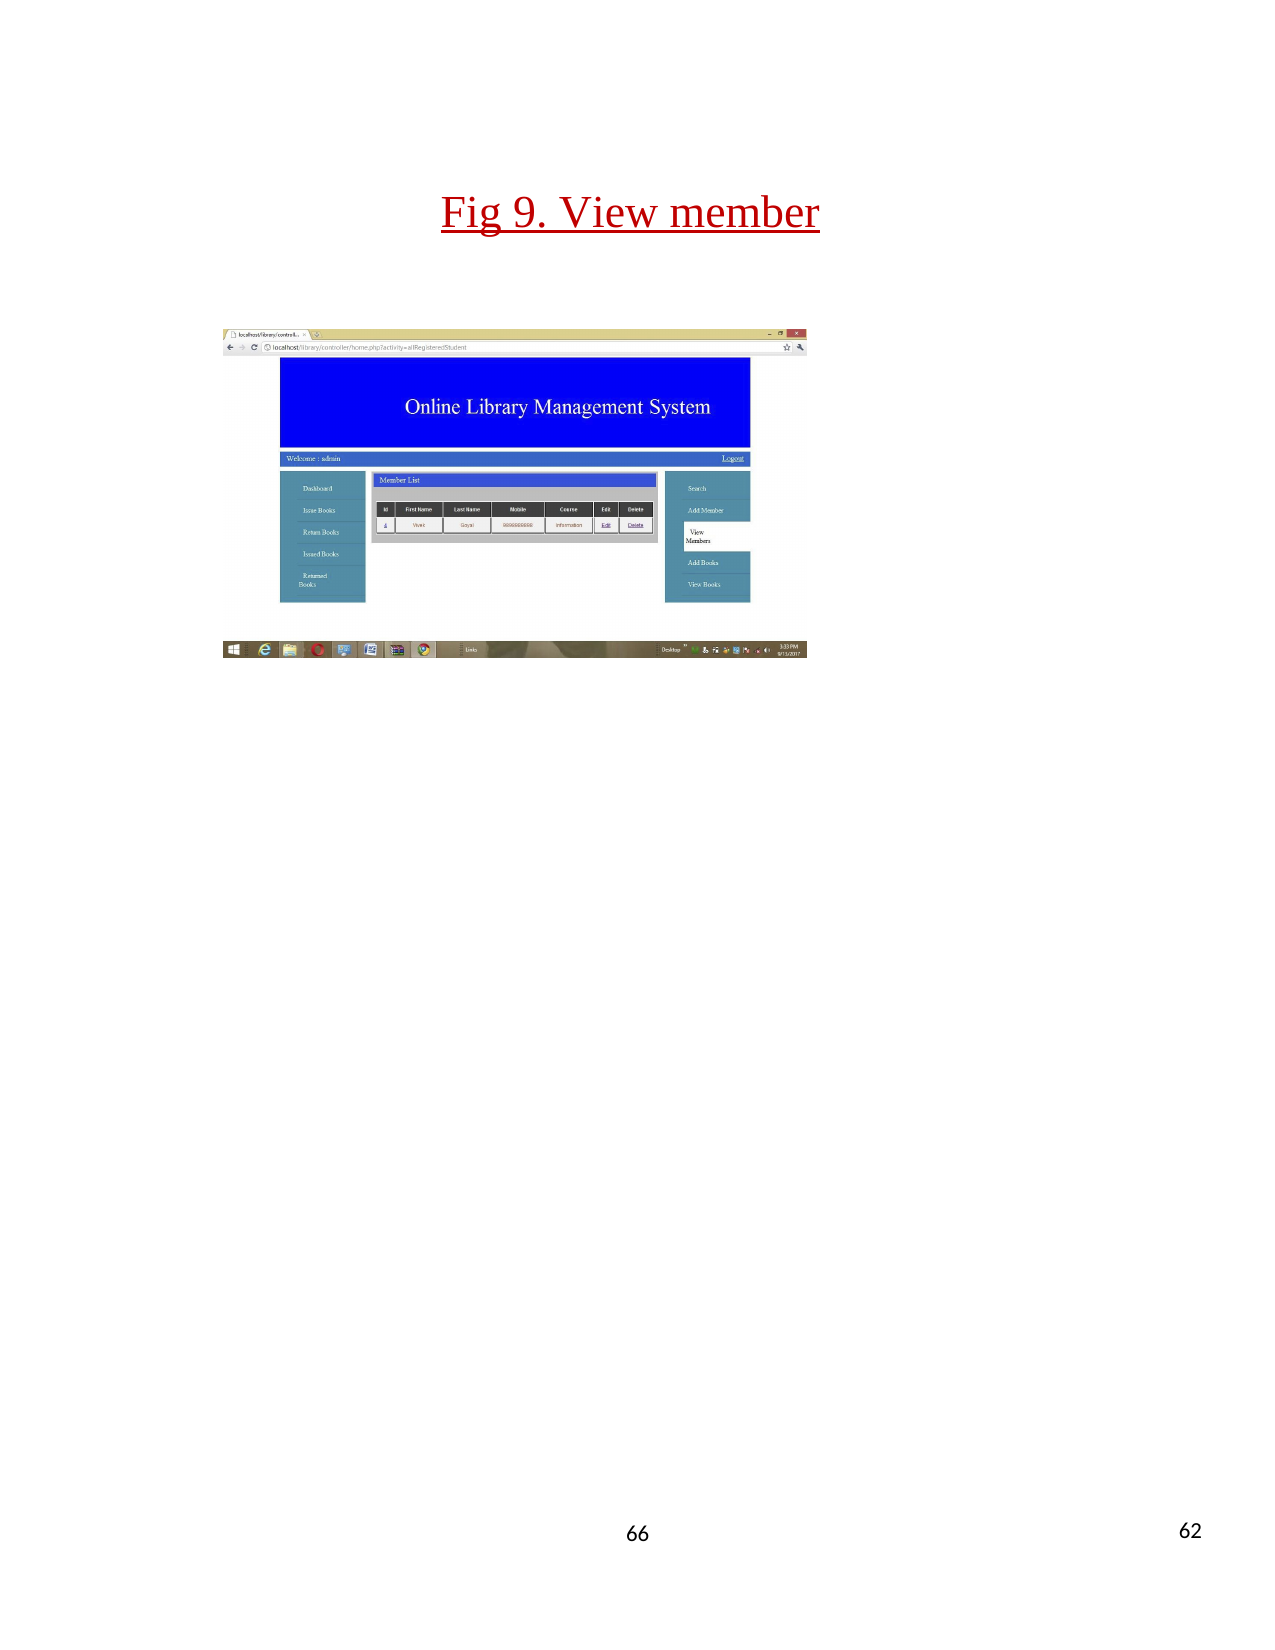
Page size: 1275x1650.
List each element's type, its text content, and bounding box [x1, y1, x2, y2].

text Fig 9. View member [440, 186, 1275, 238]
picture [223, 329, 807, 658]
text 62 [1178, 1518, 1275, 1544]
